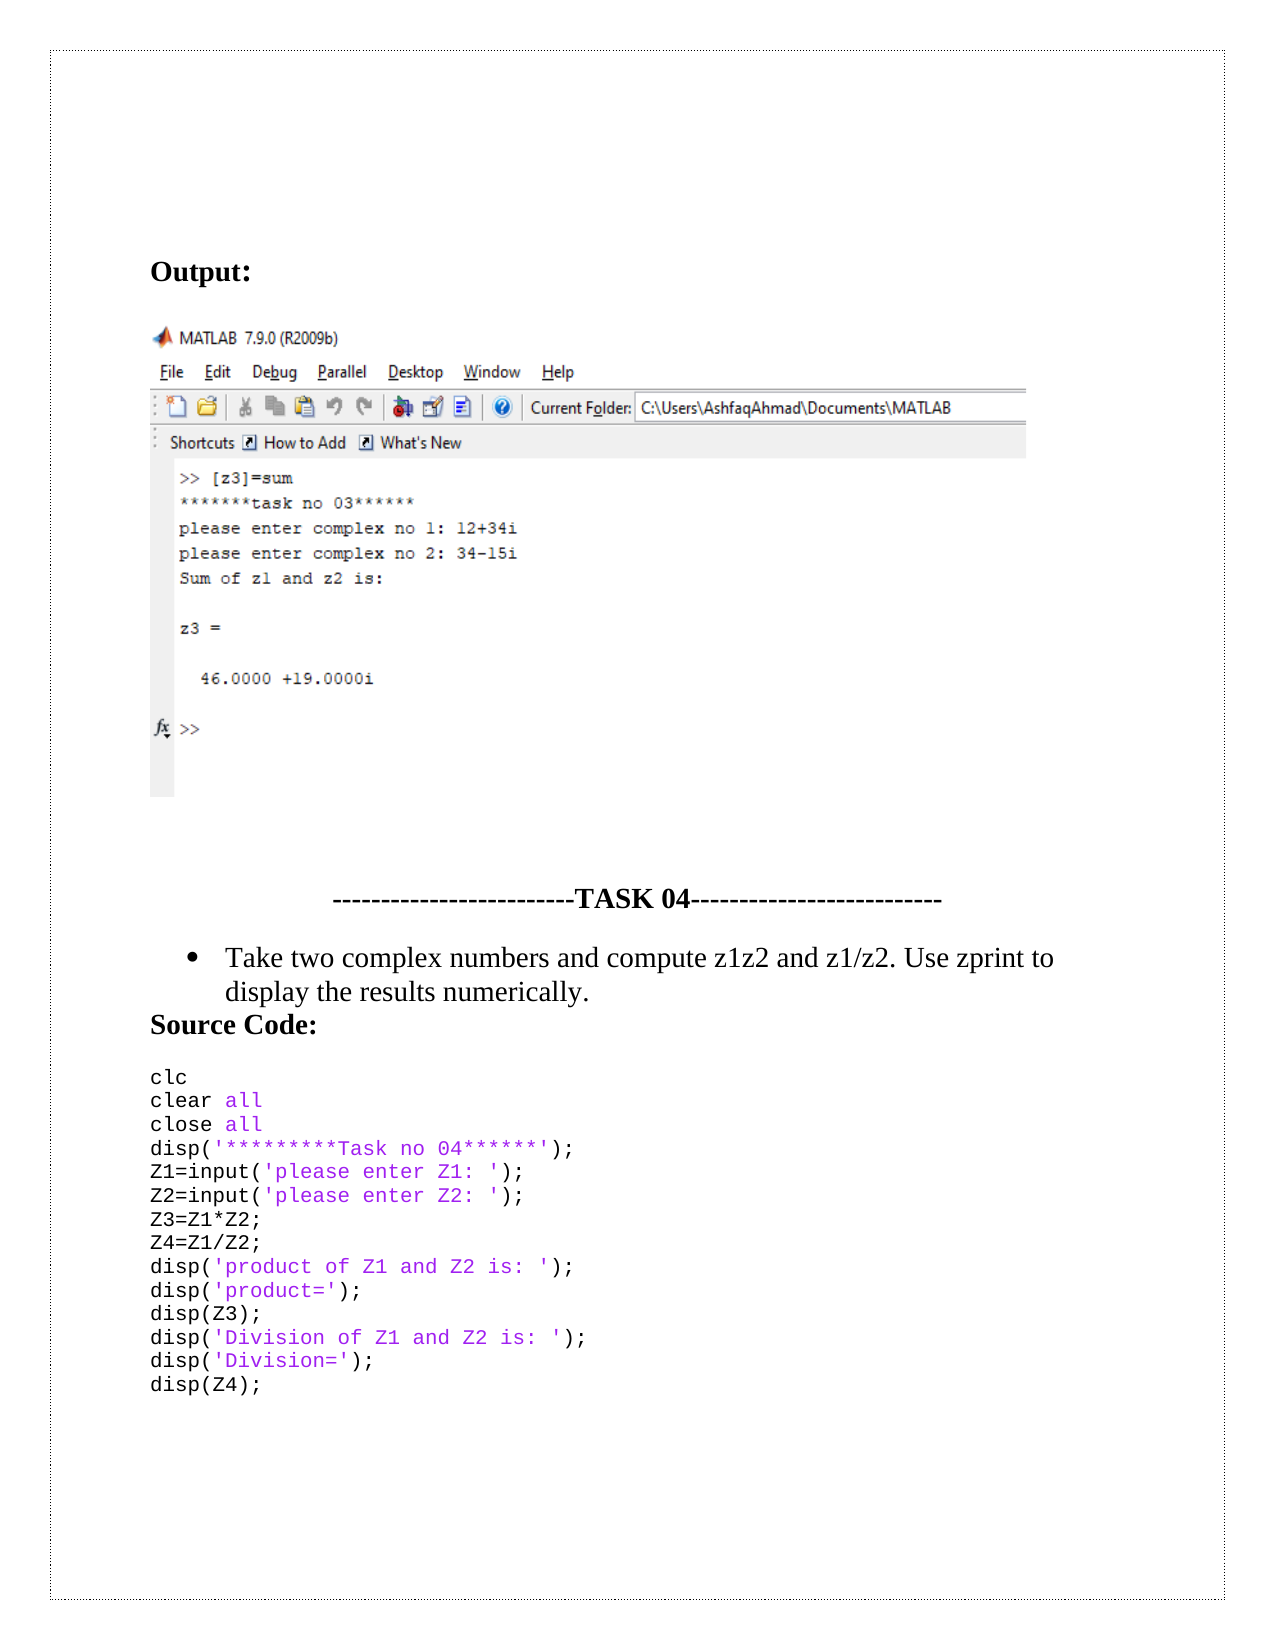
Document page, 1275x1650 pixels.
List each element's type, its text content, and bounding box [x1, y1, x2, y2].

text disp('product='); [150, 1279, 1125, 1303]
text Z4=Z1/Z2; [150, 1232, 1125, 1256]
text clear all [150, 1090, 1125, 1114]
text disp('Division='); [150, 1351, 1125, 1374]
text Z2=input('please enter Z2: '); [150, 1185, 1125, 1209]
text disp(Z3); [150, 1303, 1125, 1327]
text Output: [150, 251, 1125, 289]
text Source Code: [150, 1007, 1125, 1041]
text disp(Z4); [150, 1374, 1125, 1398]
text disp('*********Task no 04******'); [150, 1138, 1125, 1161]
text clc [150, 1067, 1125, 1090]
text disp('product of Z1 and Z2 is: '); [150, 1256, 1125, 1279]
text disp('Division of Z1 and Z2 is: '); [150, 1327, 1125, 1351]
text Z3=Z1*Z2; [150, 1209, 1125, 1232]
picture [150, 322, 1027, 797]
text Z1=input('please enter Z1: '); [150, 1161, 1125, 1185]
list Take two complex numbers and compute z1z2 and z1/z2. Use zprint to display the results numerically. [187, 940, 1125, 1007]
text -------------------------TASK 04-------------------------- [150, 881, 1125, 914]
text close all [150, 1114, 1125, 1138]
